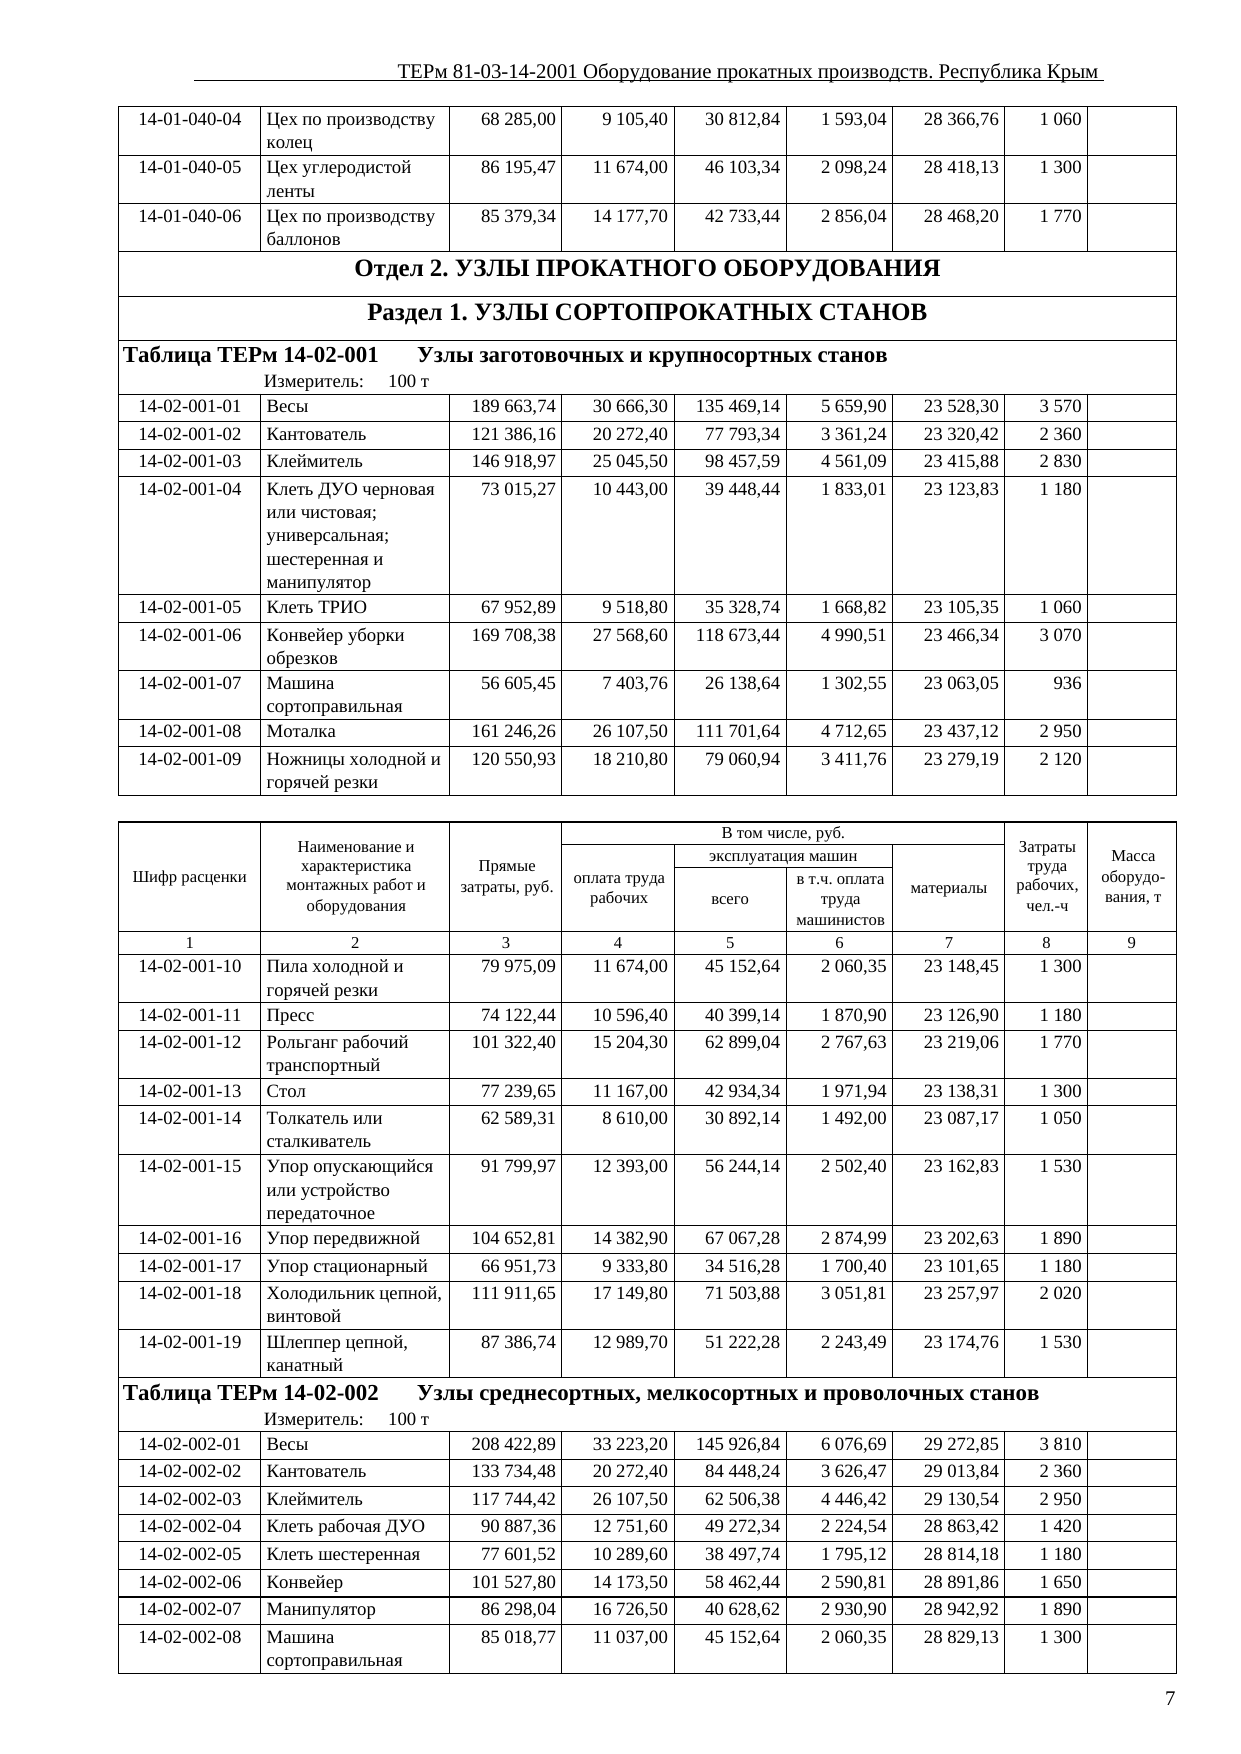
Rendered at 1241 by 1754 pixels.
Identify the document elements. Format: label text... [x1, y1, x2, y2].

table_cell 1 300 [1005, 1625, 1087, 1672]
table_cell 1 530 [1005, 1155, 1087, 1225]
table_cell Моталка [261, 720, 449, 746]
table_cell [1088, 1155, 1176, 1225]
table_cell 29 130,54 [893, 1487, 1004, 1514]
table_cell 1 971,94 [787, 1079, 892, 1105]
table_cell [1088, 595, 1176, 622]
table_cell 14-02-001-06 [119, 623, 260, 670]
table_cell 14-02-001-12 [119, 1031, 260, 1078]
table_cell 9 518,80 [562, 595, 674, 622]
table_cell 23 528,30 [893, 395, 1004, 421]
table_cell 8 [1005, 932, 1087, 953]
table_cell Упор опускающийся или устройство передаточное [261, 1155, 449, 1225]
table_cell 146 918,97 [450, 450, 561, 476]
table_cell 14 173,50 [562, 1570, 674, 1596]
table_cell [1088, 1570, 1176, 1596]
table_cell 2 950 [1005, 1487, 1087, 1514]
table_cell 2 243,49 [787, 1330, 892, 1377]
table_cell 16 726,50 [562, 1598, 674, 1624]
table_cell 1 890 [1005, 1226, 1087, 1253]
table_cell 12 751,60 [562, 1515, 674, 1541]
table_cell 11 674,00 [562, 156, 674, 203]
table_header Масса оборудо- вания, т [1088, 823, 1176, 931]
table_cell [1088, 252, 1176, 296]
table_cell 28 891,86 [893, 1570, 1004, 1596]
table_header Прямые затраты, руб. [450, 823, 561, 931]
table_cell 14-02-001-08 [119, 720, 260, 746]
table_cell 1 593,04 [787, 107, 892, 154]
table_cell 2 098,24 [787, 156, 892, 203]
table_cell 1 530 [1005, 1330, 1087, 1377]
table_cell 45 152,64 [675, 955, 786, 1002]
table_cell 26 107,50 [562, 720, 674, 746]
table_cell 15 204,30 [562, 1031, 674, 1078]
table_header Наименование и характеристика монтажных работ и оборудования [261, 823, 449, 931]
table_cell 23 063,05 [893, 671, 1004, 718]
table_cell 14-02-001-03 [119, 450, 260, 476]
table_cell 14-02-002-04 [119, 1515, 260, 1541]
table_cell 25 045,50 [562, 450, 674, 476]
table_cell 23 279,19 [893, 747, 1004, 794]
table_cell 34 516,28 [675, 1254, 786, 1281]
table_cell 1 050 [1005, 1106, 1087, 1154]
table_cell 14-02-001-13 [119, 1079, 260, 1105]
table_cell [1088, 623, 1176, 670]
table_cell 86 195,47 [450, 156, 561, 203]
table_cell 2 020 [1005, 1282, 1087, 1329]
table_cell 14-02-002-08 [119, 1625, 260, 1672]
table_cell 4 561,09 [787, 450, 892, 476]
table_cell 14-02-001-11 [119, 1003, 260, 1029]
table_cell Весы [261, 395, 449, 421]
table_cell Упор передвижной [261, 1226, 449, 1253]
table_cell 14-02-001-09 [119, 747, 260, 794]
table_cell Раздел 1. УЗЛЫ СОРТОПРОКАТНЫХ СТАНОВ [119, 297, 1005, 340]
table_cell Холодильник цепной, винтовой [261, 1282, 449, 1329]
table_cell 3 070 [1005, 623, 1087, 670]
table_cell Клеть ДУО черновая или чистовая; универсальная; шестеренная и манипулятор [261, 477, 449, 594]
table_cell 68 285,00 [450, 107, 561, 154]
table_cell 23 415,88 [893, 450, 1004, 476]
table_cell 14-02-001-19 [119, 1330, 260, 1377]
table_cell 79 060,94 [675, 747, 786, 794]
table_cell 40 399,14 [675, 1003, 786, 1029]
table_cell 14-02-001-01 [119, 395, 260, 421]
table_cell 1 300 [1005, 156, 1087, 203]
table_cell 26 138,64 [675, 671, 786, 718]
table_cell 1 180 [1005, 1003, 1087, 1029]
table_cell 2 360 [1005, 1460, 1087, 1486]
table_cell 3 051,81 [787, 1282, 892, 1329]
table_cell [1088, 1515, 1176, 1541]
table_cell 28 468,20 [893, 204, 1004, 251]
table_cell 5 659,90 [787, 395, 892, 421]
table_cell 14-01-040-05 [119, 156, 260, 203]
table_cell [1088, 107, 1176, 154]
table_cell 28 366,76 [893, 107, 1004, 154]
table_cell 14-02-002-05 [119, 1542, 260, 1569]
table_cell эксплуатация машин [675, 845, 892, 867]
table_cell 9 105,40 [562, 107, 674, 154]
table_cell 20 272,40 [562, 1460, 674, 1486]
table_cell [1088, 1625, 1176, 1672]
table_cell 2 060,35 [787, 1625, 892, 1672]
table_cell 14-02-002-02 [119, 1460, 260, 1486]
table_cell 2 767,63 [787, 1031, 892, 1078]
table_cell 14-02-001-14 [119, 1106, 260, 1154]
table_cell 77 793,34 [675, 422, 786, 449]
table_cell 23 162,83 [893, 1155, 1004, 1225]
table_cell 33 223,20 [562, 1432, 674, 1458]
table_cell 71 503,88 [675, 1282, 786, 1329]
table_cell 56 605,45 [450, 671, 561, 718]
table_cell Упор стационарный [261, 1254, 449, 1281]
table_cell 1 668,82 [787, 595, 892, 622]
table_cell 1 795,12 [787, 1542, 892, 1569]
table_cell 14-02-001-05 [119, 595, 260, 622]
table_cell 1 700,40 [787, 1254, 892, 1281]
table_cell 169 708,38 [450, 623, 561, 670]
table_cell 14-01-040-04 [119, 107, 260, 154]
table_cell 2 950 [1005, 720, 1087, 746]
table_cell 121 386,16 [450, 422, 561, 449]
table_cell 2 590,81 [787, 1570, 892, 1596]
table_cell Стол [261, 1079, 449, 1105]
table_cell [1088, 297, 1176, 340]
table_cell 1 420 [1005, 1515, 1087, 1541]
table_cell 2 360 [1005, 422, 1087, 449]
table_cell Кантователь [261, 1460, 449, 1486]
table_cell 11 037,00 [562, 1625, 674, 1672]
table_cell 74 122,44 [450, 1003, 561, 1029]
table_cell 30 892,14 [675, 1106, 786, 1154]
table_cell 111 911,65 [450, 1282, 561, 1329]
table_cell Конвейер [261, 1570, 449, 1596]
table_cell [1088, 422, 1176, 449]
table_cell в т.ч. оплата труда машинистов [787, 868, 892, 931]
table_cell 23 202,63 [893, 1226, 1004, 1253]
table_cell 23 148,45 [893, 955, 1004, 1002]
table_cell 4 990,51 [787, 623, 892, 670]
table_cell Конвейер уборки обрезков [261, 623, 449, 670]
table_cell 23 105,35 [893, 595, 1004, 622]
table_cell 67 067,28 [675, 1226, 786, 1253]
table_cell 46 103,34 [675, 156, 786, 203]
table_cell [1088, 1432, 1176, 1458]
table_cell 28 863,42 [893, 1515, 1004, 1541]
table_cell [1088, 1487, 1176, 1514]
table_cell [1088, 1031, 1176, 1078]
table_cell Пресс [261, 1003, 449, 1029]
table_cell [1088, 450, 1176, 476]
table_cell 98 457,59 [675, 450, 786, 476]
table_cell Таблица ТЕРм 14-02-002 Узлы среднесортных, мелкосортных и проволочных станов Измеритель: 100 т [119, 1378, 1176, 1431]
table_cell 14-02-001-04 [119, 477, 260, 594]
table_cell 85 018,77 [450, 1625, 561, 1672]
table_cell 23 101,65 [893, 1254, 1004, 1281]
table_cell оплата труда рабочих [562, 845, 674, 931]
table_cell 86 298,04 [450, 1598, 561, 1624]
table_cell 12 393,00 [562, 1155, 674, 1225]
table_cell 1 300 [1005, 955, 1087, 1002]
table_cell 135 469,14 [675, 395, 786, 421]
table_cell 40 628,62 [675, 1598, 786, 1624]
table_cell 118 673,44 [675, 623, 786, 670]
table_cell 26 107,50 [562, 1487, 674, 1514]
table_cell 85 379,34 [450, 204, 561, 251]
table_cell 14-02-001-02 [119, 422, 260, 449]
table_cell Толкатель или сталкиватель [261, 1106, 449, 1154]
table_cell 14-02-002-03 [119, 1487, 260, 1514]
table_cell 3 411,76 [787, 747, 892, 794]
table_cell 23 257,97 [893, 1282, 1004, 1329]
table_cell 104 652,81 [450, 1226, 561, 1253]
table_cell 14-02-001-10 [119, 955, 260, 1002]
table_cell Пила холодной и горячей резки [261, 955, 449, 1002]
table_cell [1005, 297, 1087, 340]
table_cell [1088, 204, 1176, 251]
table_cell 208 422,89 [450, 1432, 561, 1458]
table_cell 28 942,92 [893, 1598, 1004, 1624]
table_cell Таблица ТЕРм 14-02-001 Узлы заготовочных и крупносортных станов Измеритель: 100 т [119, 341, 1005, 393]
table_cell Весы [261, 1432, 449, 1458]
table_cell [1088, 1282, 1176, 1329]
table_cell 42 934,34 [675, 1079, 786, 1105]
table_cell [1088, 1330, 1176, 1377]
table_cell всего [675, 868, 786, 931]
table_cell [1088, 747, 1176, 794]
table_cell 6 [787, 932, 892, 953]
table_cell 66 951,73 [450, 1254, 561, 1281]
table_cell 62 589,31 [450, 1106, 561, 1154]
table_cell 189 663,74 [450, 395, 561, 421]
table_cell 101 322,40 [450, 1031, 561, 1078]
table_cell 73 015,27 [450, 477, 561, 594]
table_cell 27 568,60 [562, 623, 674, 670]
table_cell [1088, 1079, 1176, 1105]
table_cell 23 087,17 [893, 1106, 1004, 1154]
table_cell 29 272,85 [893, 1432, 1004, 1458]
table_cell 56 244,14 [675, 1155, 786, 1225]
table_cell 14 382,90 [562, 1226, 674, 1253]
table_cell 3 810 [1005, 1432, 1087, 1458]
table_cell 23 138,31 [893, 1079, 1004, 1105]
table_cell 87 386,74 [450, 1330, 561, 1377]
table_cell 90 887,36 [450, 1515, 561, 1541]
table_cell 3 626,47 [787, 1460, 892, 1486]
table_cell 23 174,76 [893, 1330, 1004, 1377]
table_cell [1088, 671, 1176, 718]
table_cell 101 527,80 [450, 1570, 561, 1596]
table_cell [1088, 1106, 1176, 1154]
table_cell 5 [675, 932, 786, 953]
table_cell 49 272,34 [675, 1515, 786, 1541]
table_cell 58 462,44 [675, 1570, 786, 1596]
table_cell 14-01-040-06 [119, 204, 260, 251]
table_cell 84 448,24 [675, 1460, 786, 1486]
table_cell 14-02-001-16 [119, 1226, 260, 1253]
table_cell [1088, 477, 1176, 594]
table_cell 3 361,24 [787, 422, 892, 449]
table_cell 4 446,42 [787, 1487, 892, 1514]
table_cell 111 701,64 [675, 720, 786, 746]
table_cell 1 770 [1005, 1031, 1087, 1078]
table_cell 1 180 [1005, 1542, 1087, 1569]
table_cell 1 302,55 [787, 671, 892, 718]
table_cell 42 733,44 [675, 204, 786, 251]
table_cell 77 239,65 [450, 1079, 561, 1105]
table_cell 28 418,13 [893, 156, 1004, 203]
table_cell 30 666,30 [562, 395, 674, 421]
table_cell 23 320,42 [893, 422, 1004, 449]
table_cell 10 443,00 [562, 477, 674, 594]
table_cell 2 874,99 [787, 1226, 892, 1253]
table_cell 1 870,90 [787, 1003, 892, 1029]
table_cell 17 149,80 [562, 1282, 674, 1329]
table_cell 133 734,48 [450, 1460, 561, 1486]
table_cell [1088, 1254, 1176, 1281]
table_cell 1 833,01 [787, 477, 892, 594]
table_cell 29 013,84 [893, 1460, 1004, 1486]
table_cell [1088, 1542, 1176, 1569]
table_cell 77 601,52 [450, 1542, 561, 1569]
table_cell 3 [450, 932, 561, 953]
table_cell Цех по производству колец [261, 107, 449, 154]
table_cell 9 333,80 [562, 1254, 674, 1281]
table_cell 4 [562, 932, 674, 953]
table_cell 23 466,34 [893, 623, 1004, 670]
table_cell [1088, 1226, 1176, 1253]
table_cell 2 060,35 [787, 955, 892, 1002]
table_cell 28 829,13 [893, 1625, 1004, 1672]
table_cell [1005, 252, 1087, 296]
table_cell 1 300 [1005, 1079, 1087, 1105]
table_cell [1088, 1003, 1176, 1029]
table_cell 3 570 [1005, 395, 1087, 421]
table_cell 1 060 [1005, 107, 1087, 154]
table_cell 4 712,65 [787, 720, 892, 746]
table_cell 62 899,04 [675, 1031, 786, 1078]
table_cell 936 [1005, 671, 1087, 718]
table_cell Цех по производству баллонов [261, 204, 449, 251]
table_cell [1005, 341, 1087, 393]
table_cell Отдел 2. УЗЛЫ ПРОКАТНОГО ОБОРУДОВАНИЯ [119, 252, 1005, 296]
table_header Затраты труда рабочих, чел.-ч [1005, 823, 1087, 931]
table_cell Клеть ТРИО [261, 595, 449, 622]
table_cell 14-02-002-06 [119, 1570, 260, 1596]
table_cell 117 744,42 [450, 1487, 561, 1514]
table_cell 2 120 [1005, 747, 1087, 794]
table_cell Клеймитель [261, 450, 449, 476]
table_cell [1088, 395, 1176, 421]
table_cell Клеймитель [261, 1487, 449, 1514]
table_header Шифр расценки [119, 823, 260, 931]
table_cell 120 550,93 [450, 747, 561, 794]
table_cell 2 502,40 [787, 1155, 892, 1225]
table_cell 91 799,97 [450, 1155, 561, 1225]
table_cell 10 289,60 [562, 1542, 674, 1569]
table_cell 14-02-001-15 [119, 1155, 260, 1225]
table_cell 145 926,84 [675, 1432, 786, 1458]
table_cell [1088, 156, 1176, 203]
table_cell Рольганг рабочий транспортный [261, 1031, 449, 1078]
table_cell Клеть рабочая ДУО [261, 1515, 449, 1541]
table_cell 12 989,70 [562, 1330, 674, 1377]
table_cell 14-02-002-07 [119, 1598, 260, 1624]
table_cell 7 [893, 932, 1004, 953]
table_cell 14-02-002-01 [119, 1432, 260, 1458]
table_cell Клеть шестеренная [261, 1542, 449, 1569]
table_cell 2 224,54 [787, 1515, 892, 1541]
table_cell 38 497,74 [675, 1542, 786, 1569]
table_cell 1 180 [1005, 477, 1087, 594]
table_cell 1 060 [1005, 595, 1087, 622]
table_cell 14-02-001-18 [119, 1282, 260, 1329]
table_cell Манипулятор [261, 1598, 449, 1624]
table_cell Цех углеродистой ленты [261, 156, 449, 203]
table_cell 11 167,00 [562, 1079, 674, 1105]
table_cell Ножницы холодной и горячей резки [261, 747, 449, 794]
table_cell 11 674,00 [562, 955, 674, 1002]
table_cell 18 210,80 [562, 747, 674, 794]
table_cell 23 126,90 [893, 1003, 1004, 1029]
table_cell 1 890 [1005, 1598, 1087, 1624]
table_cell 35 328,74 [675, 595, 786, 622]
table_cell 67 952,89 [450, 595, 561, 622]
table_cell 79 975,09 [450, 955, 561, 1002]
table_cell Шлеппер цепной, канатный [261, 1330, 449, 1377]
table_cell 1 [119, 932, 260, 953]
table_cell 9 [1088, 932, 1176, 953]
table_cell 1 180 [1005, 1254, 1087, 1281]
table_cell 45 152,64 [675, 1625, 786, 1672]
table_cell 23 437,12 [893, 720, 1004, 746]
table_cell 28 814,18 [893, 1542, 1004, 1569]
table_cell 23 123,83 [893, 477, 1004, 594]
table_cell 2 856,04 [787, 204, 892, 251]
table_cell Машина сортоправильная [261, 671, 449, 718]
table_header В том числе, руб. [562, 823, 1004, 844]
table_cell 10 596,40 [562, 1003, 674, 1029]
table_cell Машина сортоправильная [261, 1625, 449, 1672]
table_cell [1088, 341, 1176, 393]
table_cell 1 492,00 [787, 1106, 892, 1154]
table_cell [1088, 1460, 1176, 1486]
table_cell 14-02-001-17 [119, 1254, 260, 1281]
table_cell 39 448,44 [675, 477, 786, 594]
table_cell 51 222,28 [675, 1330, 786, 1377]
table_cell 2 930,90 [787, 1598, 892, 1624]
table_cell 23 219,06 [893, 1031, 1004, 1078]
table_cell [1088, 955, 1176, 1002]
table_cell 1 770 [1005, 204, 1087, 251]
table_cell 20 272,40 [562, 422, 674, 449]
table_cell 6 076,69 [787, 1432, 892, 1458]
table_cell [1088, 720, 1176, 746]
table_cell Кантователь [261, 422, 449, 449]
table_cell 14-02-001-07 [119, 671, 260, 718]
table_cell материалы [893, 845, 1004, 931]
table_cell 62 506,38 [675, 1487, 786, 1514]
table_cell 14 177,70 [562, 204, 674, 251]
table_cell 1 650 [1005, 1570, 1087, 1596]
table_cell 161 246,26 [450, 720, 561, 746]
table_cell 2 830 [1005, 450, 1087, 476]
table_cell 8 610,00 [562, 1106, 674, 1154]
table_cell 30 812,84 [675, 107, 786, 154]
table_cell 2 [261, 932, 449, 953]
table_cell 7 403,76 [562, 671, 674, 718]
table_cell [1088, 1598, 1176, 1624]
